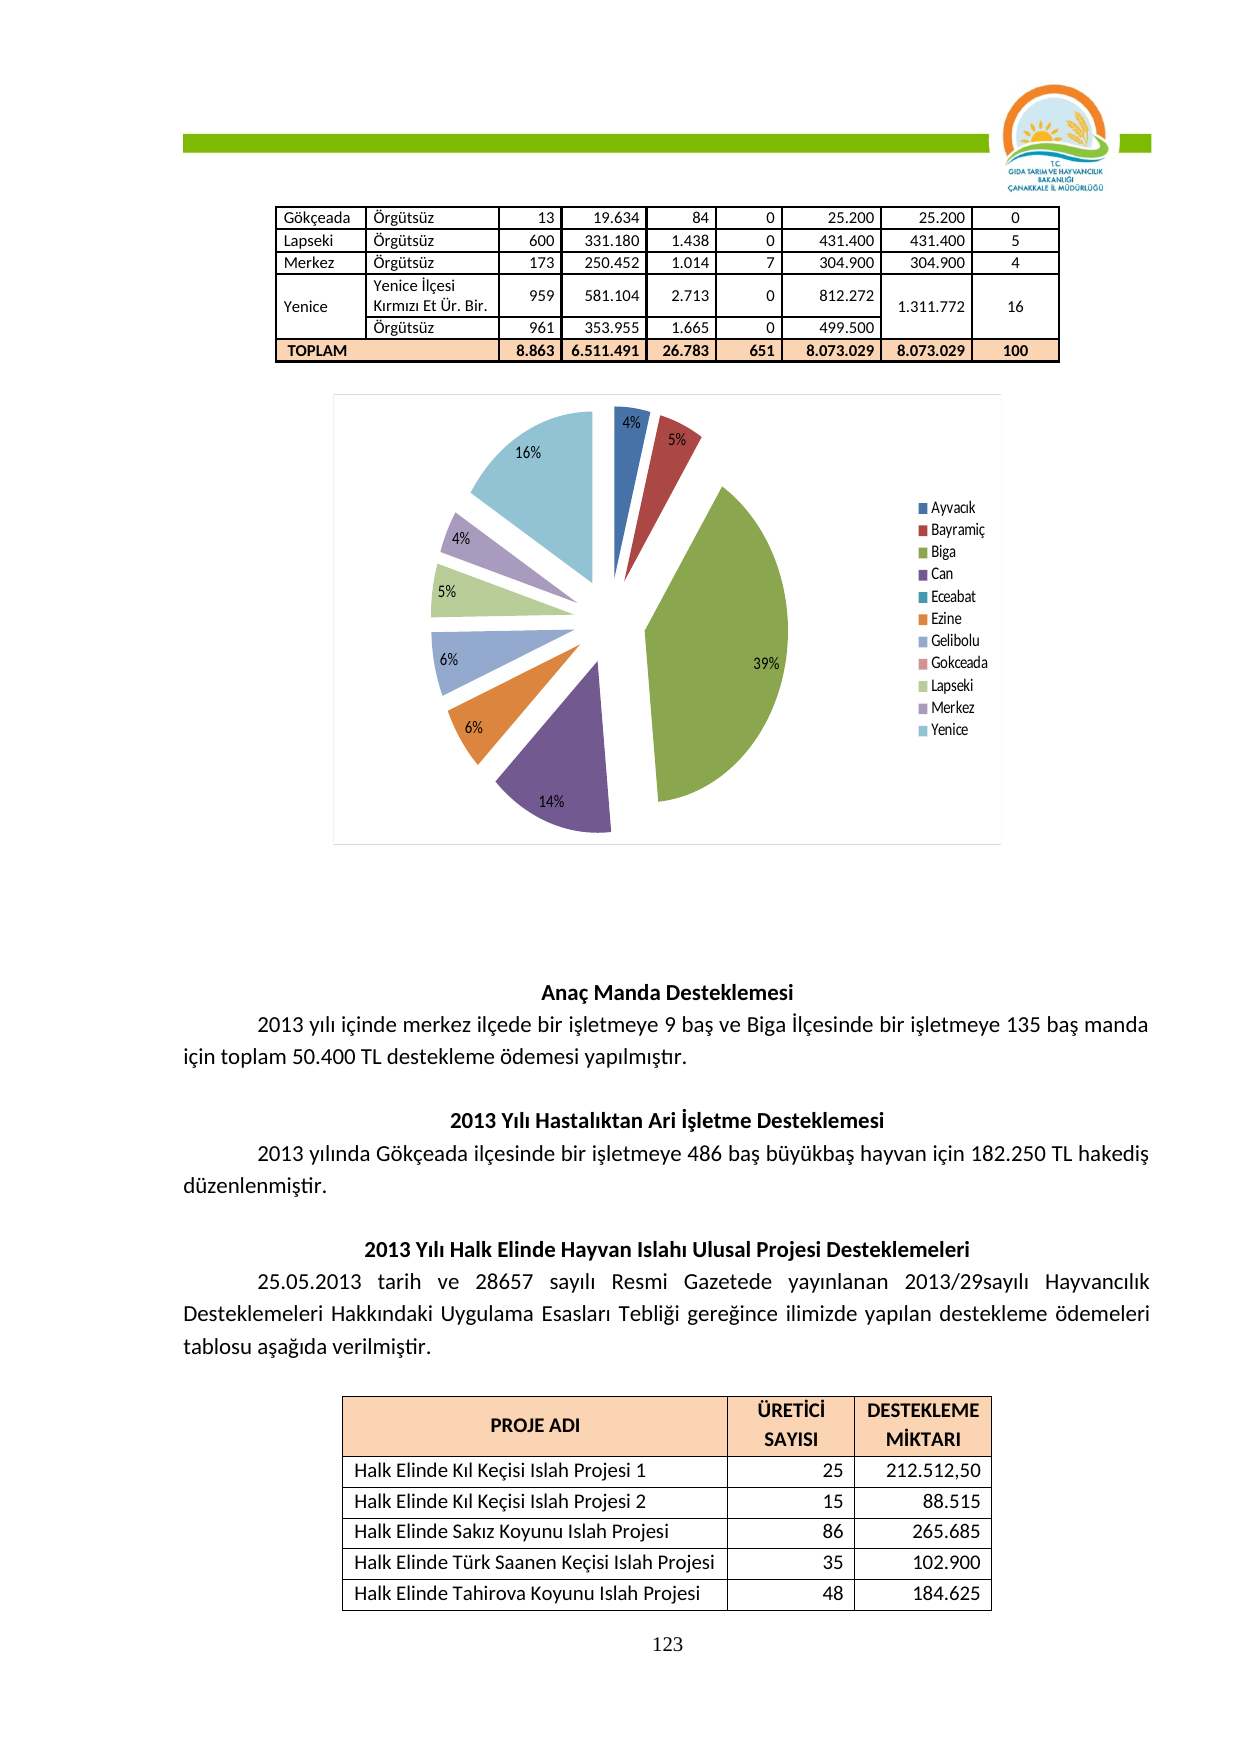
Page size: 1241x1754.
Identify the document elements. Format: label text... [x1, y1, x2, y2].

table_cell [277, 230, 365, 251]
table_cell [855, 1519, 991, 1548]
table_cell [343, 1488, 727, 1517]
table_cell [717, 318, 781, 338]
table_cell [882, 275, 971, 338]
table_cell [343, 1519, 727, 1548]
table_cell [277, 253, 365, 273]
text 2013 Yılı Halk Elinde Hayvan Islahı Ulusal Projesi Desteklemeleri [183, 1235, 1152, 1263]
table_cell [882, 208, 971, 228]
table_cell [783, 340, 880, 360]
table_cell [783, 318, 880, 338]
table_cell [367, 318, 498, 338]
picture [183, 73, 1152, 206]
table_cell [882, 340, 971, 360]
text 2013 yılı içinde merkez ilçede bir işletmeye 9 baş ve Biga İlçesinde bir işletmeye 135 baş manda için toplam 50.400 TL destekleme ödemesi yapılmıştır. [183, 1010, 1152, 1070]
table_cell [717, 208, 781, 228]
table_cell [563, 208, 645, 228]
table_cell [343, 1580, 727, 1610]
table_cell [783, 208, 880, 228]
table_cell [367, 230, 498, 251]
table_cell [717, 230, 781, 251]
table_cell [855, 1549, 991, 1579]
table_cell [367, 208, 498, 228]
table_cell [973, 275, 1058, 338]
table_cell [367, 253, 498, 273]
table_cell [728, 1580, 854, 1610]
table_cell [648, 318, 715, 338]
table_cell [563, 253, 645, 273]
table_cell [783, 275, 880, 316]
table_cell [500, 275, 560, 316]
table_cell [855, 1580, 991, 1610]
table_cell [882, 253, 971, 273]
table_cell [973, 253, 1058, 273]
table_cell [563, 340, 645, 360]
text 2013 Yılı Hastalıktan Ari İşletme Desteklemesi [183, 1106, 1152, 1134]
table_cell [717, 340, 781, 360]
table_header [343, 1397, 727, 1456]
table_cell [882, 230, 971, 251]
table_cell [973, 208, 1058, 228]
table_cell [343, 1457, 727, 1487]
text Anaç Manda Desteklemesi [183, 978, 1152, 1006]
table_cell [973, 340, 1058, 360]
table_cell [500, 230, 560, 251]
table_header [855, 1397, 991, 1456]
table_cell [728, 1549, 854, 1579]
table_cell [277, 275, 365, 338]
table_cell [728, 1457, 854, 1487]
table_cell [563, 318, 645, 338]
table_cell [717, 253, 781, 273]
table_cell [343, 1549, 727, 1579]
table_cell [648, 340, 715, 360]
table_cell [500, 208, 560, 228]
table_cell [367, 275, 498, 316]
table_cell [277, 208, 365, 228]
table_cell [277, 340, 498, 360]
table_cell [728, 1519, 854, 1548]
text 2013 yılında Gökçeada ilçesinde bir işletmeye 486 baş büyükbaş hayvan için 182.250 TL hakediş düzenlenmiştir. [183, 1139, 1152, 1199]
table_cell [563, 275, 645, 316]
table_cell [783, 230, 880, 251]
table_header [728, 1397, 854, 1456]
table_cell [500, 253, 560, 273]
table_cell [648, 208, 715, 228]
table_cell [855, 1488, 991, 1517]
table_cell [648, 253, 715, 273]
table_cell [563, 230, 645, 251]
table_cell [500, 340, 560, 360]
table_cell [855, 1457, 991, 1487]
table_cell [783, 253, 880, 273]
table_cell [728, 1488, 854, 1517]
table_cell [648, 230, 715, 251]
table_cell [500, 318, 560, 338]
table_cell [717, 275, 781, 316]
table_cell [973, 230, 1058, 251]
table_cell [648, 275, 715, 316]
